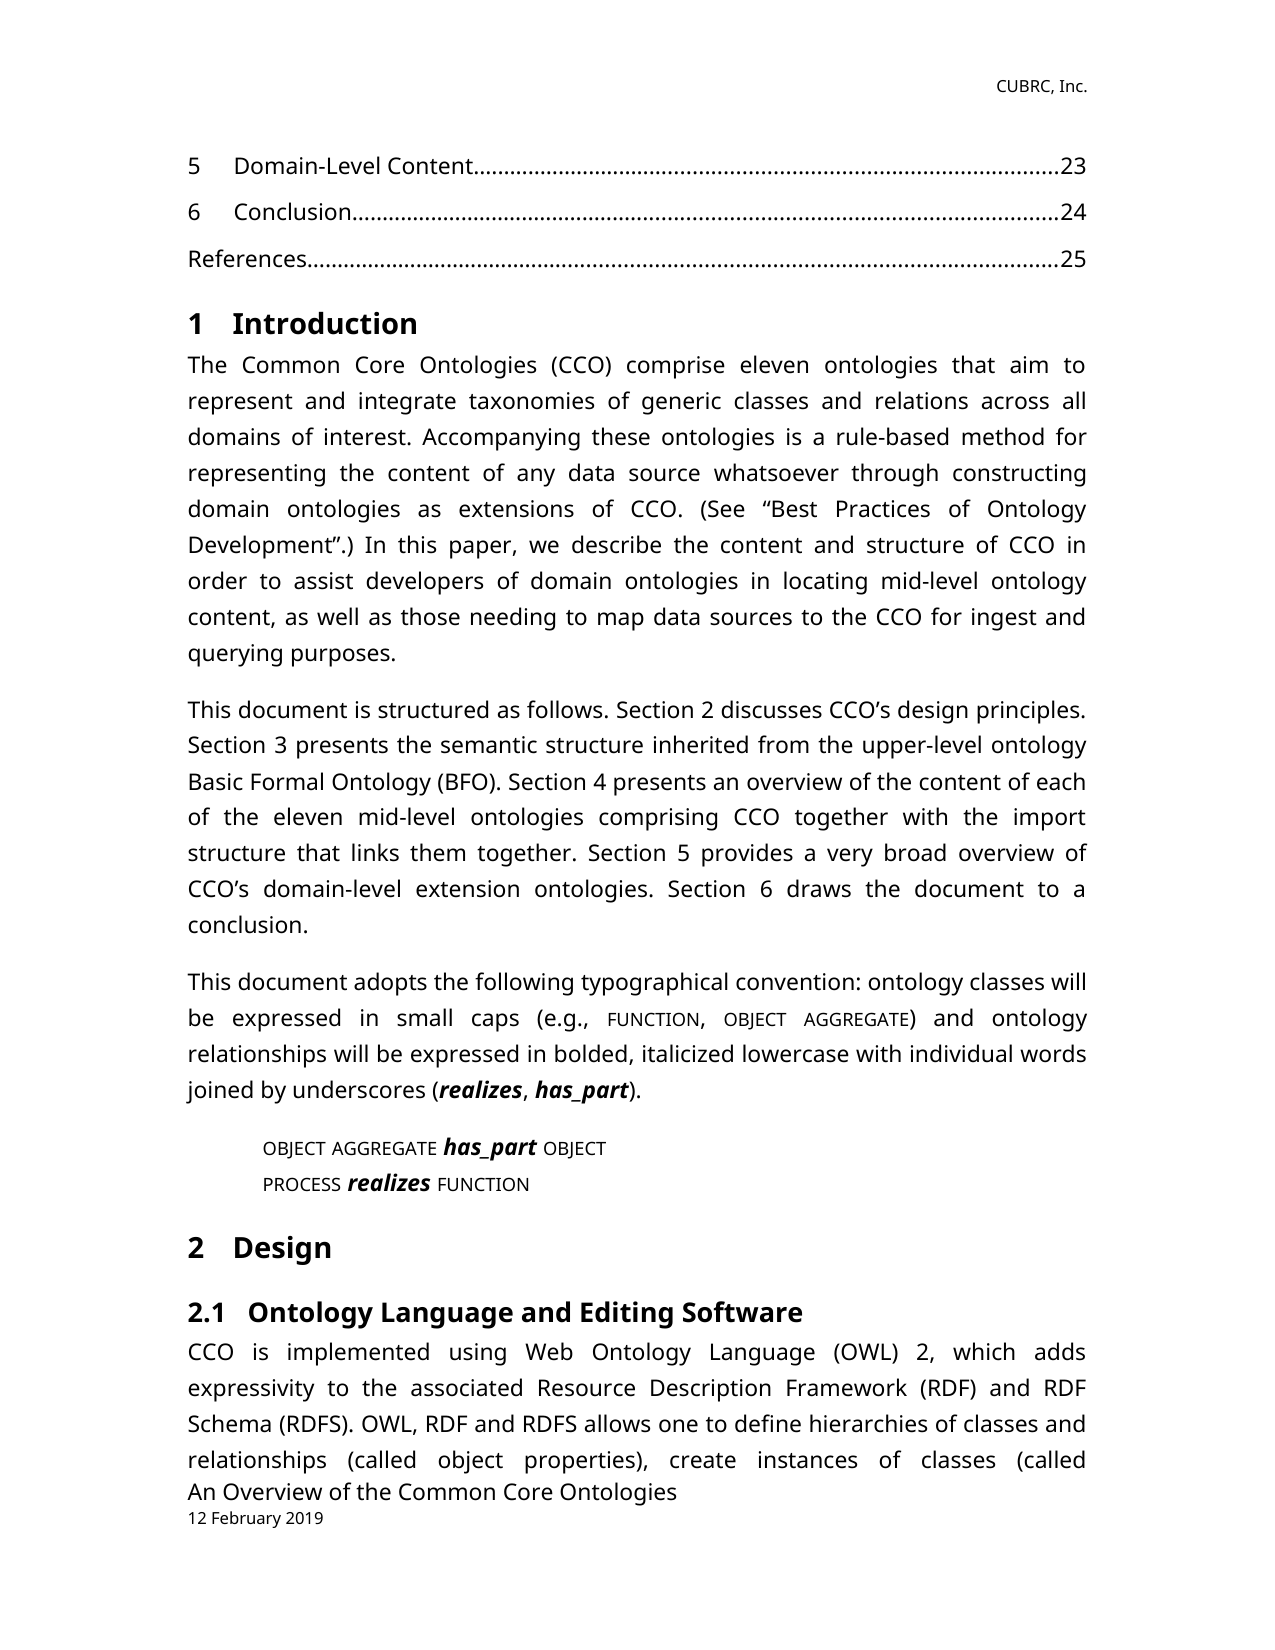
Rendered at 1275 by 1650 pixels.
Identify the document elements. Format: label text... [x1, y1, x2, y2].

subtitle Design [187, 1227, 1087, 1267]
text This document is structured as follows. Section 2 discusses CCO’s design principles. Section 3 presents the semantic structure inherited from the upper-level ontology Basic Formal Ontology (BFO). Section 4 presents an overview of the content of each of the eleven mid-level ontologies comprising CCO together with the import structure that links them together. Section 5 provides a very broad overview of CCO’s domain-level extension ontologies. Section 6 draws the document to a conclusion. [187, 693, 1087, 940]
text object aggregate has_part object [187, 1131, 1087, 1162]
subtitle Introduction [187, 304, 1087, 343]
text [187, 1336, 1087, 1475]
text This document adopts the following typographical convention: ontology classes will be expressed in small caps (e.g., function, object aggregate) and ontology relationships will be expressed in bolded, italicized lowercase with individual words joined by underscores (realizes, has_part). [187, 966, 1087, 1105]
text process realizes function [187, 1166, 1087, 1198]
subtitle Ontology Language and Editing Software [187, 1294, 1087, 1331]
text The Common Core Ontologies (CCO) comprise eleven ontologies that aim to represent and integrate taxonomies of generic classes and relations across all domains of interest. Accompanying these ontologies is a rule-based method for representing the content of any data source whatsoever through constructing domain ontologies as extensions of CCO. (See “Best Practices of Ontology Development”.) In this paper, we describe the content and structure of CCO in order to assist developers of domain ontologies in locating mid-level ontology content, as well as those needing to map data sources to the CCO for ingest and querying purposes. [187, 349, 1087, 668]
